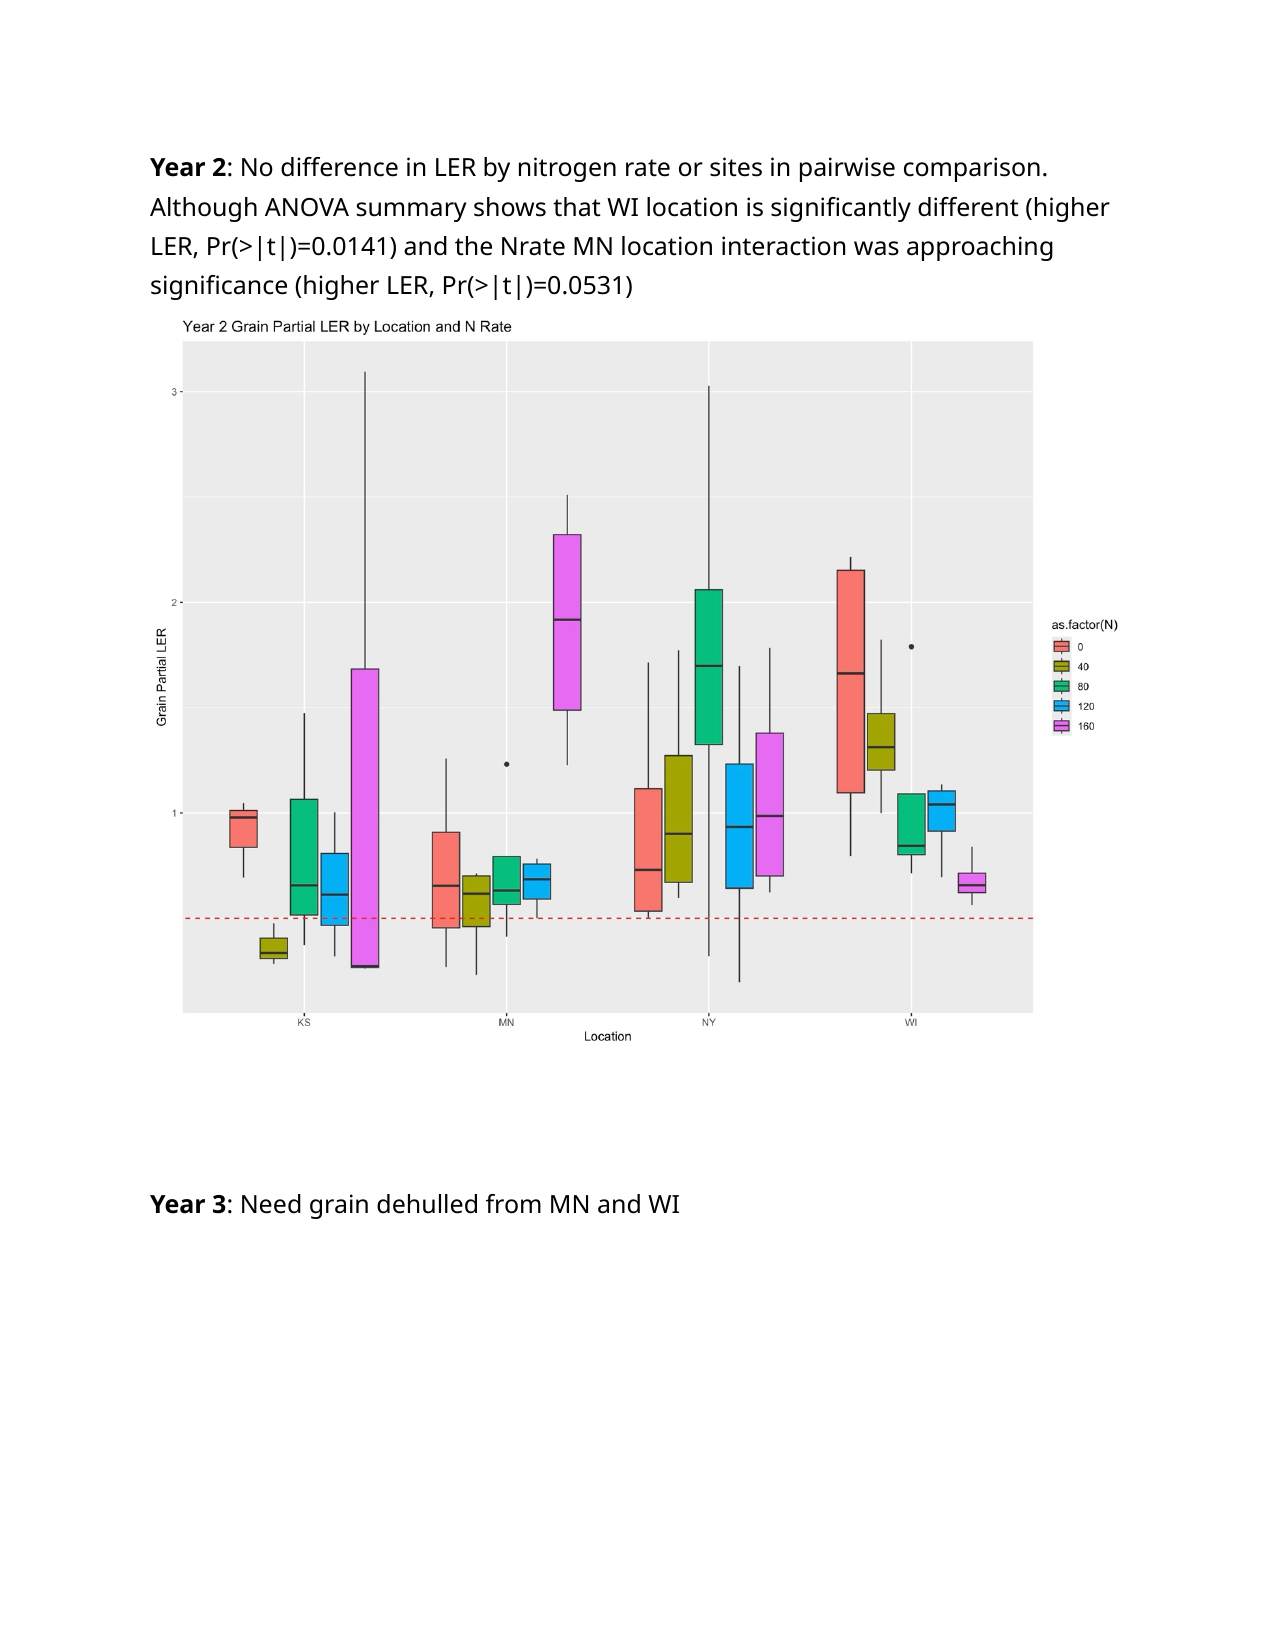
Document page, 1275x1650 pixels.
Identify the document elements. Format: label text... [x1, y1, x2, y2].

picture [150, 314, 1130, 1049]
text Year 3: Need grain dehulled from MN and WI [150, 1187, 1125, 1221]
text Year 2: No difference in LER by nitrogen rate or sites in pairwise comparison. Although ANOVA summary shows that WI location is significantly different (higher LER, Pr(>|t|)=0.0141) and the Nrate MN location interaction was approaching significance (higher LER, Pr(>|t|)=0.0531) [150, 150, 1125, 302]
